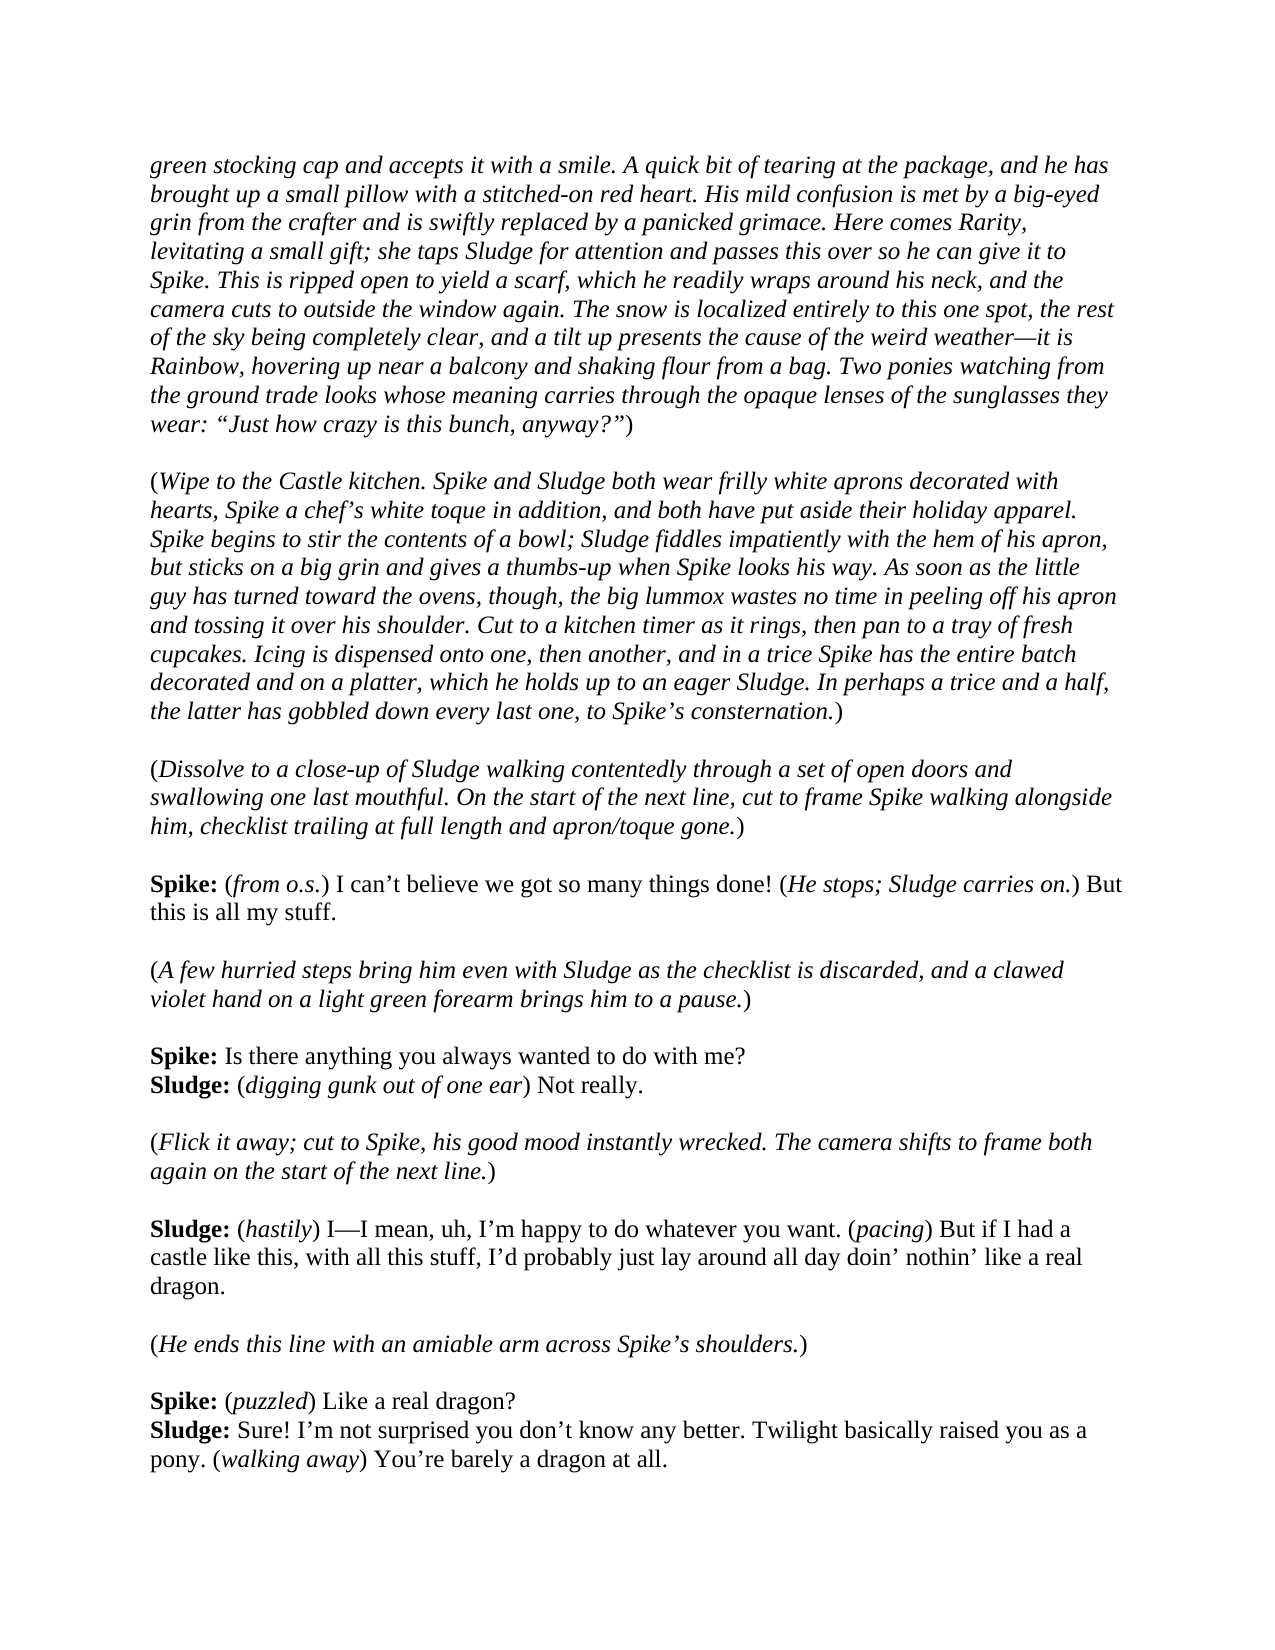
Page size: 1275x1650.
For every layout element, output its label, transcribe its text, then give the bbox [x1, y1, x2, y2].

text Spike: (from o.s.) I can’t believe we got so many things done! (He stops; Sludge carries on.) But this is all my stuff. [150, 869, 1125, 926]
text (A few hurried steps bring him even with Sludge as the checklist is discarded, and a clawed violet hand on a light green forearm brings him to a pause.) [150, 955, 1125, 1012]
text (Flick it away; cut to Spike, his good mood instantly wrecked. The camera shifts to frame both again on the start of the next line.) [150, 1127, 1125, 1185]
text Sludge: (digging gunk out of one ear) Not really. [150, 1070, 1125, 1099]
text Sludge: Sure! I’m not surprised you don’t know any better. Twilight basically raised you as a pony. (walking away) You’re barely a dragon at all. [150, 1415, 1125, 1472]
text Spike: (puzzled) Like a real dragon? [150, 1386, 1125, 1415]
text (Dissolve to a close-up of Sludge walking contentedly through a set of open doors and swallowing one last mouthful. On the start of the next line, cut to frame Spike walking alongside him, checklist trailing at full length and apron/toque gone.) [150, 754, 1125, 840]
text Spike: Is there anything you always wanted to do with me? [150, 1041, 1125, 1070]
text (Wipe to the Castle kitchen. Spike and Sludge both wear frilly white aprons decorated with hearts, Spike a chef’s white toque in addition, and both have put aside their holiday apparel. Spike begins to stir the contents of a bowl; Sludge fiddles impatiently with the hem of his apron, but sticks on a big grin and gives a thumbs-up when Spike looks his way. As soon as the little guy has turned toward the ovens, though, the big lummox wastes no time in peeling off his apron and tossing it over his shoulder. Cut to a kitchen timer as it rings, then pan to a tray of fresh cupcakes. Icing is dispensed onto one, then another, and in a trice Spike has the entire batch decorated and on a platter, which he holds up to an eager Sludge. In perhaps a trice and a half, the latter has gobbled down every last one, to Spike’s consternation.) [150, 466, 1125, 725]
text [150, 150, 1125, 437]
text Sludge: (hastily) I—I mean, uh, I’m happy to do whatever you want. (pacing) But if I had a castle like this, with all this stuff, I’d probably just lay around all day doin’ nothin’ like a real dragon. [150, 1214, 1125, 1300]
text (He ends this line with an amiable arm across Spike’s shoulders.) [150, 1329, 1125, 1357]
